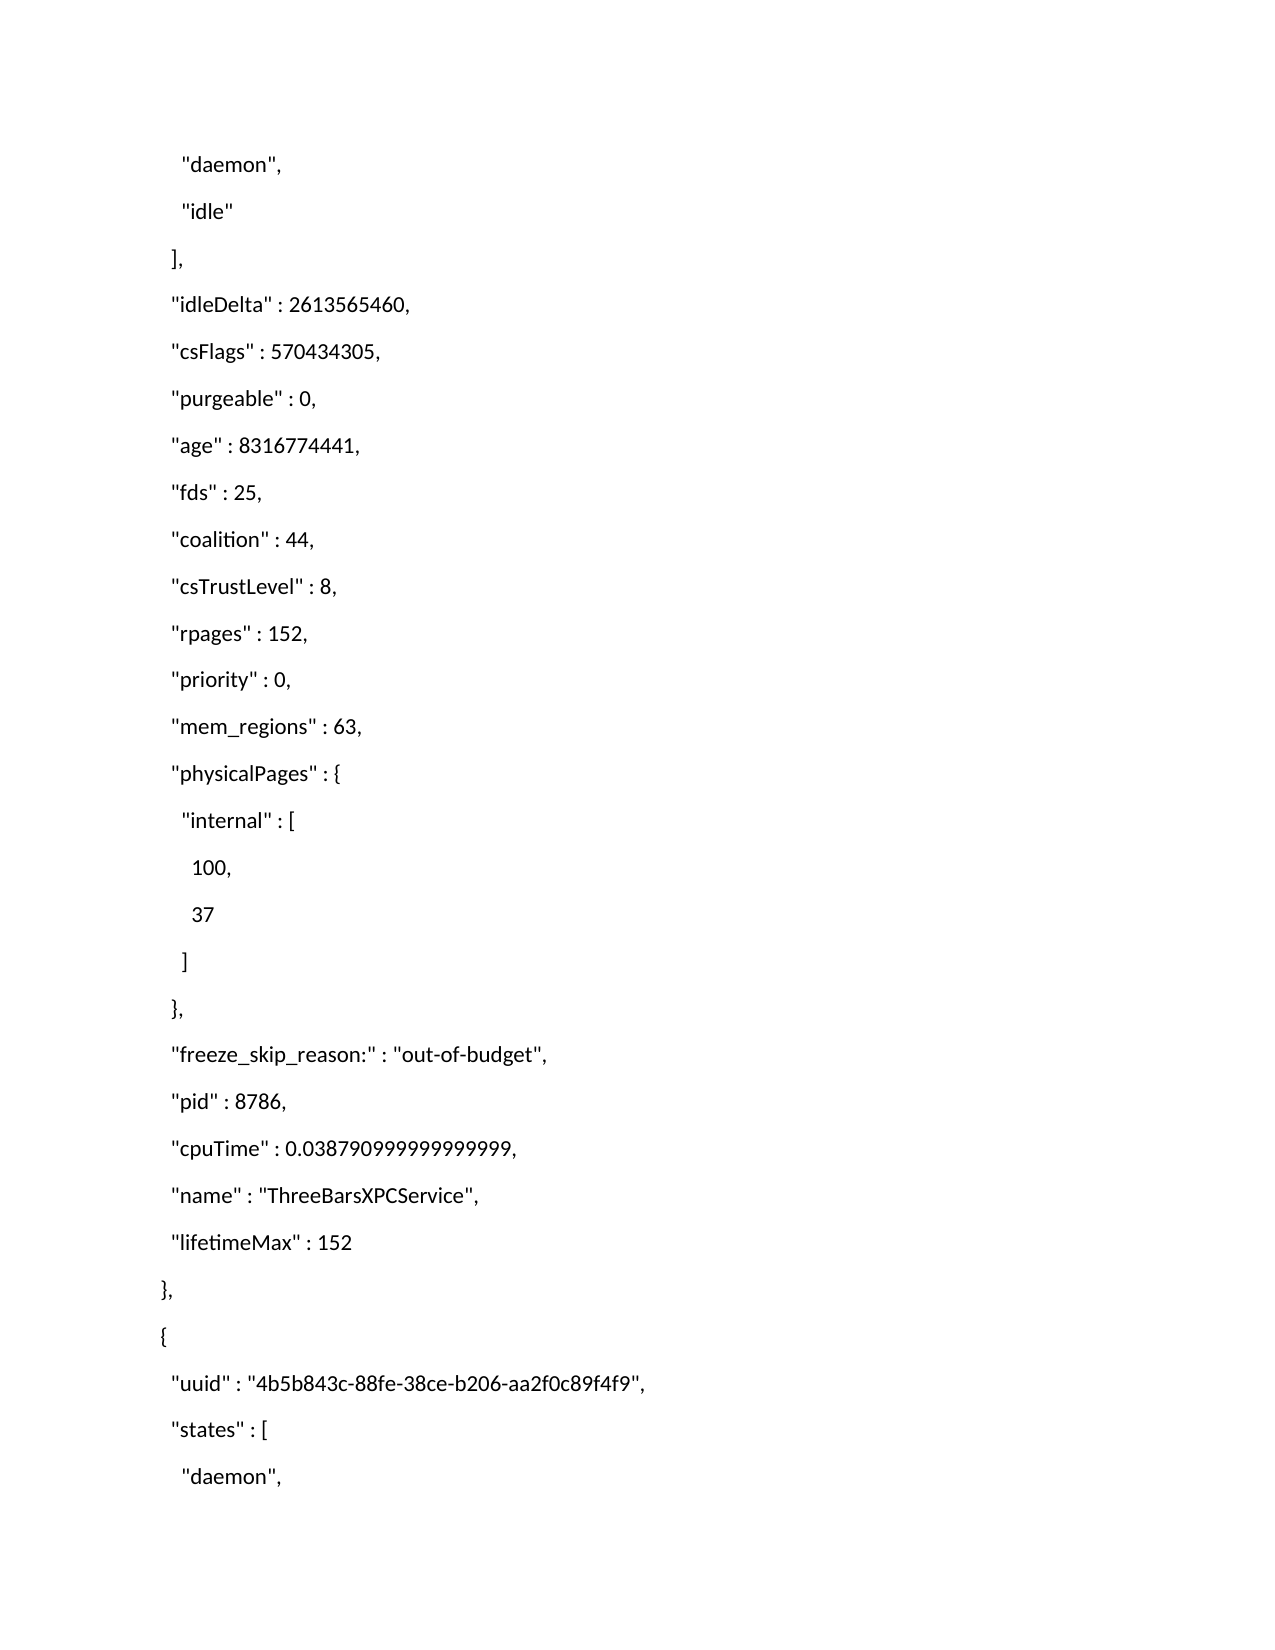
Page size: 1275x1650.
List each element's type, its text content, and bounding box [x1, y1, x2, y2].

text { [150, 1322, 1125, 1350]
text ], [150, 244, 1125, 272]
text ] [150, 947, 1125, 975]
text "states" : [ [150, 1416, 1125, 1444]
text }, [150, 1275, 1125, 1303]
text 37 [150, 900, 1125, 928]
text "pid" : 8786, [150, 1087, 1125, 1116]
text 100, [150, 853, 1125, 881]
text "daemon", [150, 150, 1125, 178]
text "csTrustLevel" : 8, [150, 572, 1125, 600]
text "fds" : 25, [150, 478, 1125, 506]
text "idleDelta" : 2613565460, [150, 291, 1125, 319]
text "physicalPages" : { [150, 759, 1125, 787]
text "freeze_skip_reason:" : "out-of-budget", [150, 1041, 1125, 1069]
text "internal" : [ [150, 806, 1125, 834]
text "lifetimeMax" : 152 [150, 1228, 1125, 1256]
text "cpuTime" : 0.038790999999999999, [150, 1134, 1125, 1162]
text "priority" : 0, [150, 666, 1125, 694]
text "csFlags" : 570434305, [150, 337, 1125, 366]
text "coalition" : 44, [150, 525, 1125, 553]
text "idle" [150, 197, 1125, 225]
text "uuid" : "4b5b843c-88fe-38ce-b206-aa2f0c89f4f9", [150, 1369, 1125, 1397]
text }, [150, 994, 1125, 1022]
text "mem_regions" : 63, [150, 712, 1125, 741]
text "name" : "ThreeBarsXPCService", [150, 1181, 1125, 1209]
text "purgeable" : 0, [150, 384, 1125, 412]
text "rpages" : 152, [150, 619, 1125, 647]
text "daemon", [150, 1462, 1125, 1491]
text "age" : 8316774441, [150, 431, 1125, 459]
